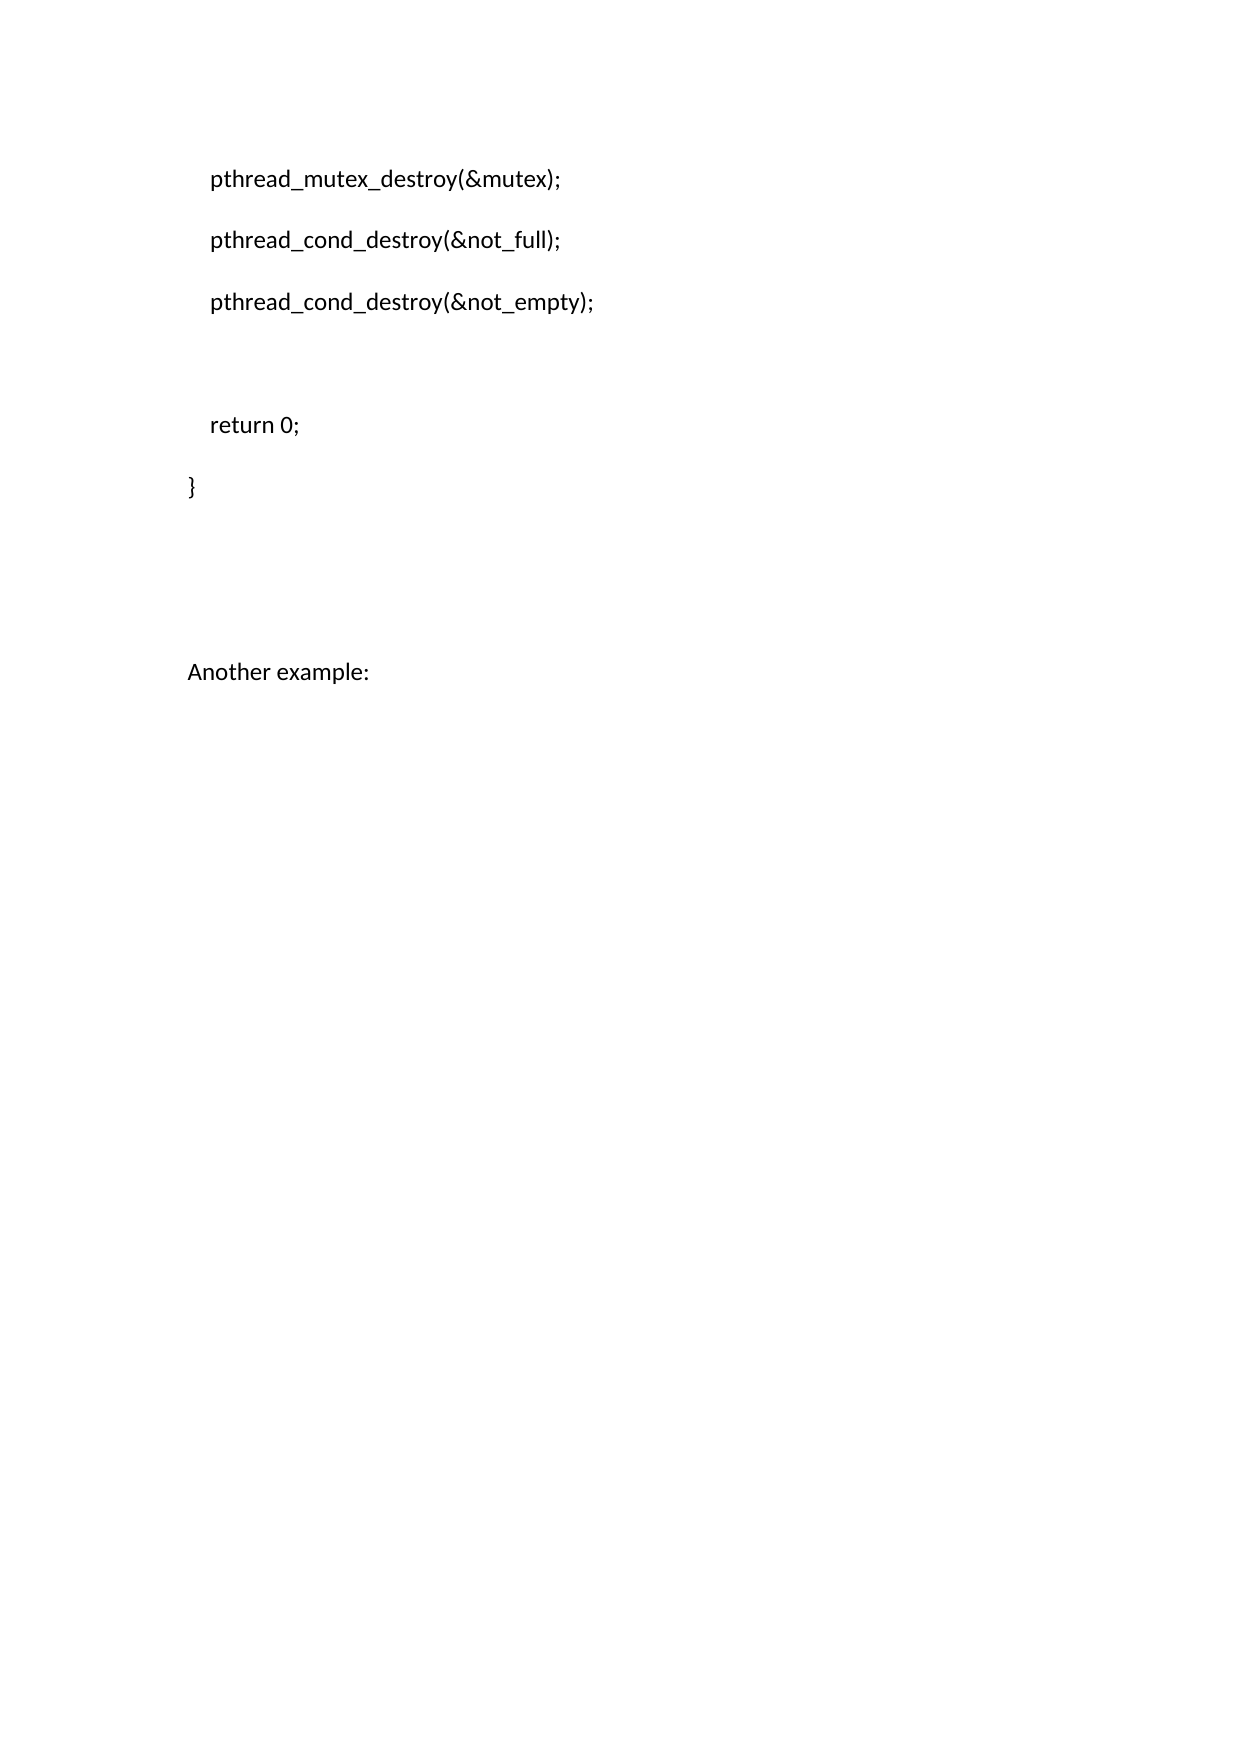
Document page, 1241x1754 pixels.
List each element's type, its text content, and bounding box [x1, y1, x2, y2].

text pthread_cond_destroy(&not_empty); [187, 285, 1053, 318]
text pthread_mutex_destroy(&mutex); [187, 162, 1053, 194]
text return 0; [187, 409, 1053, 441]
text Another example: [187, 655, 1053, 688]
text pthread_cond_destroy(&not_full); [187, 224, 1053, 256]
text } [187, 470, 1053, 503]
